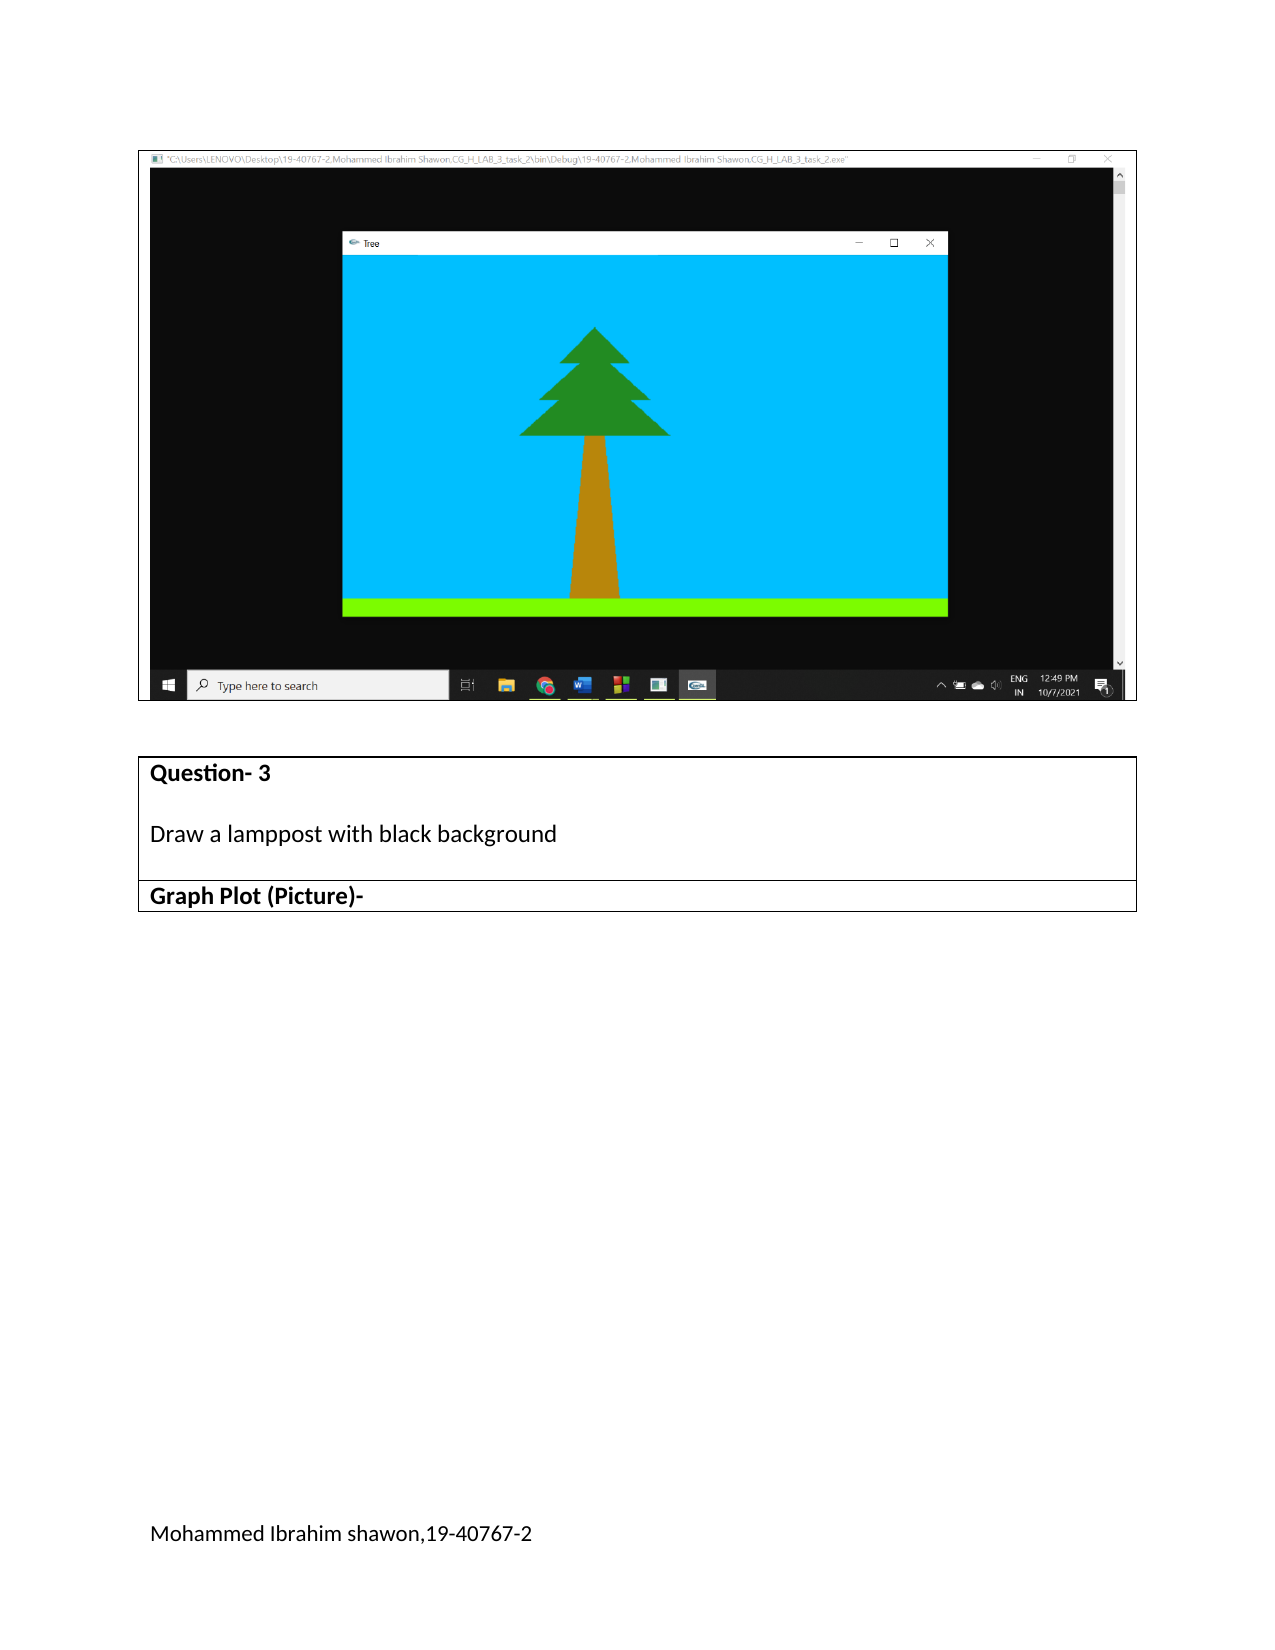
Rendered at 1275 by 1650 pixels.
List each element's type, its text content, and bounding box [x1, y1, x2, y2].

table_header Question- 3 Draw a lamppost with black background [139, 758, 1136, 879]
table_cell Graph Plot (Picture)- [139, 881, 1136, 911]
picture [150, 151, 1125, 700]
